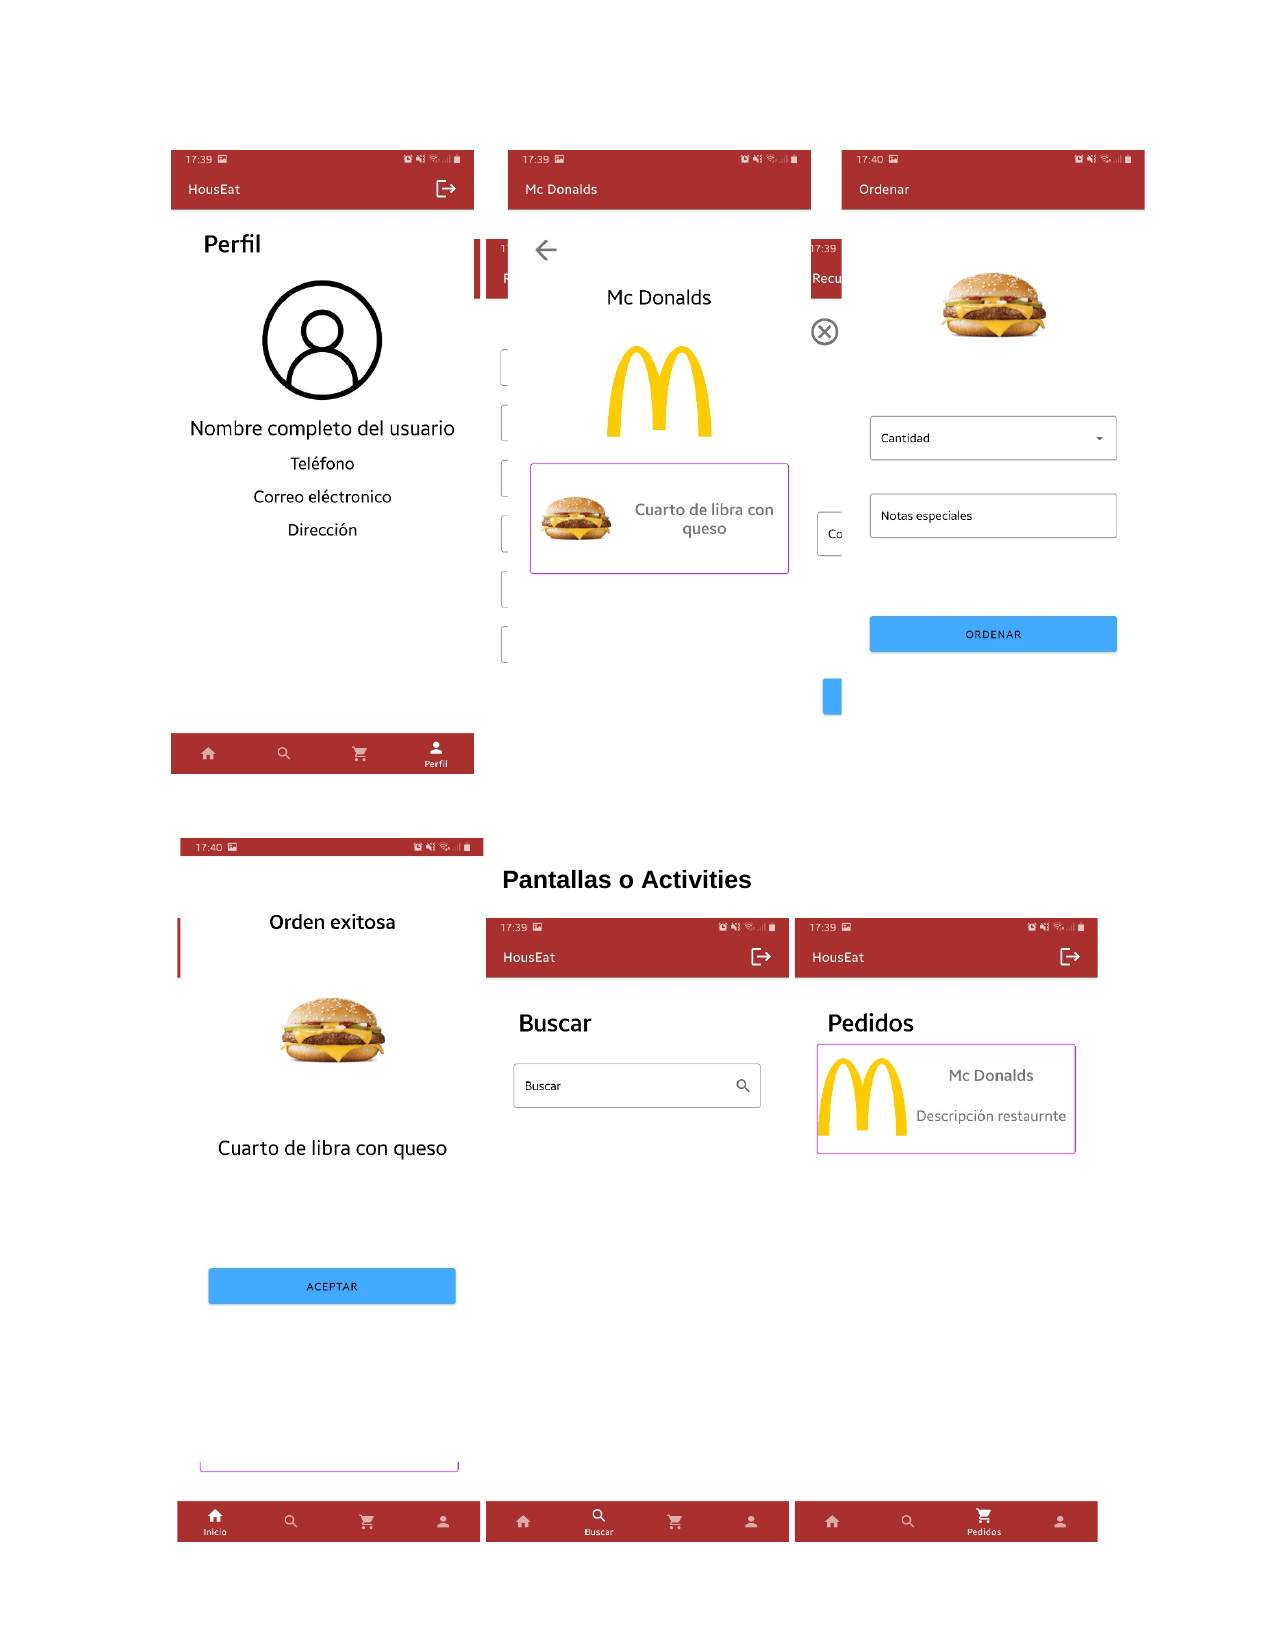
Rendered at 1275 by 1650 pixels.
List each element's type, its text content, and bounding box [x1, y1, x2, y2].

picture [171, 150, 484, 1542]
picture [486, 150, 1145, 863]
picture [486, 918, 789, 1542]
picture [794, 918, 1098, 1542]
